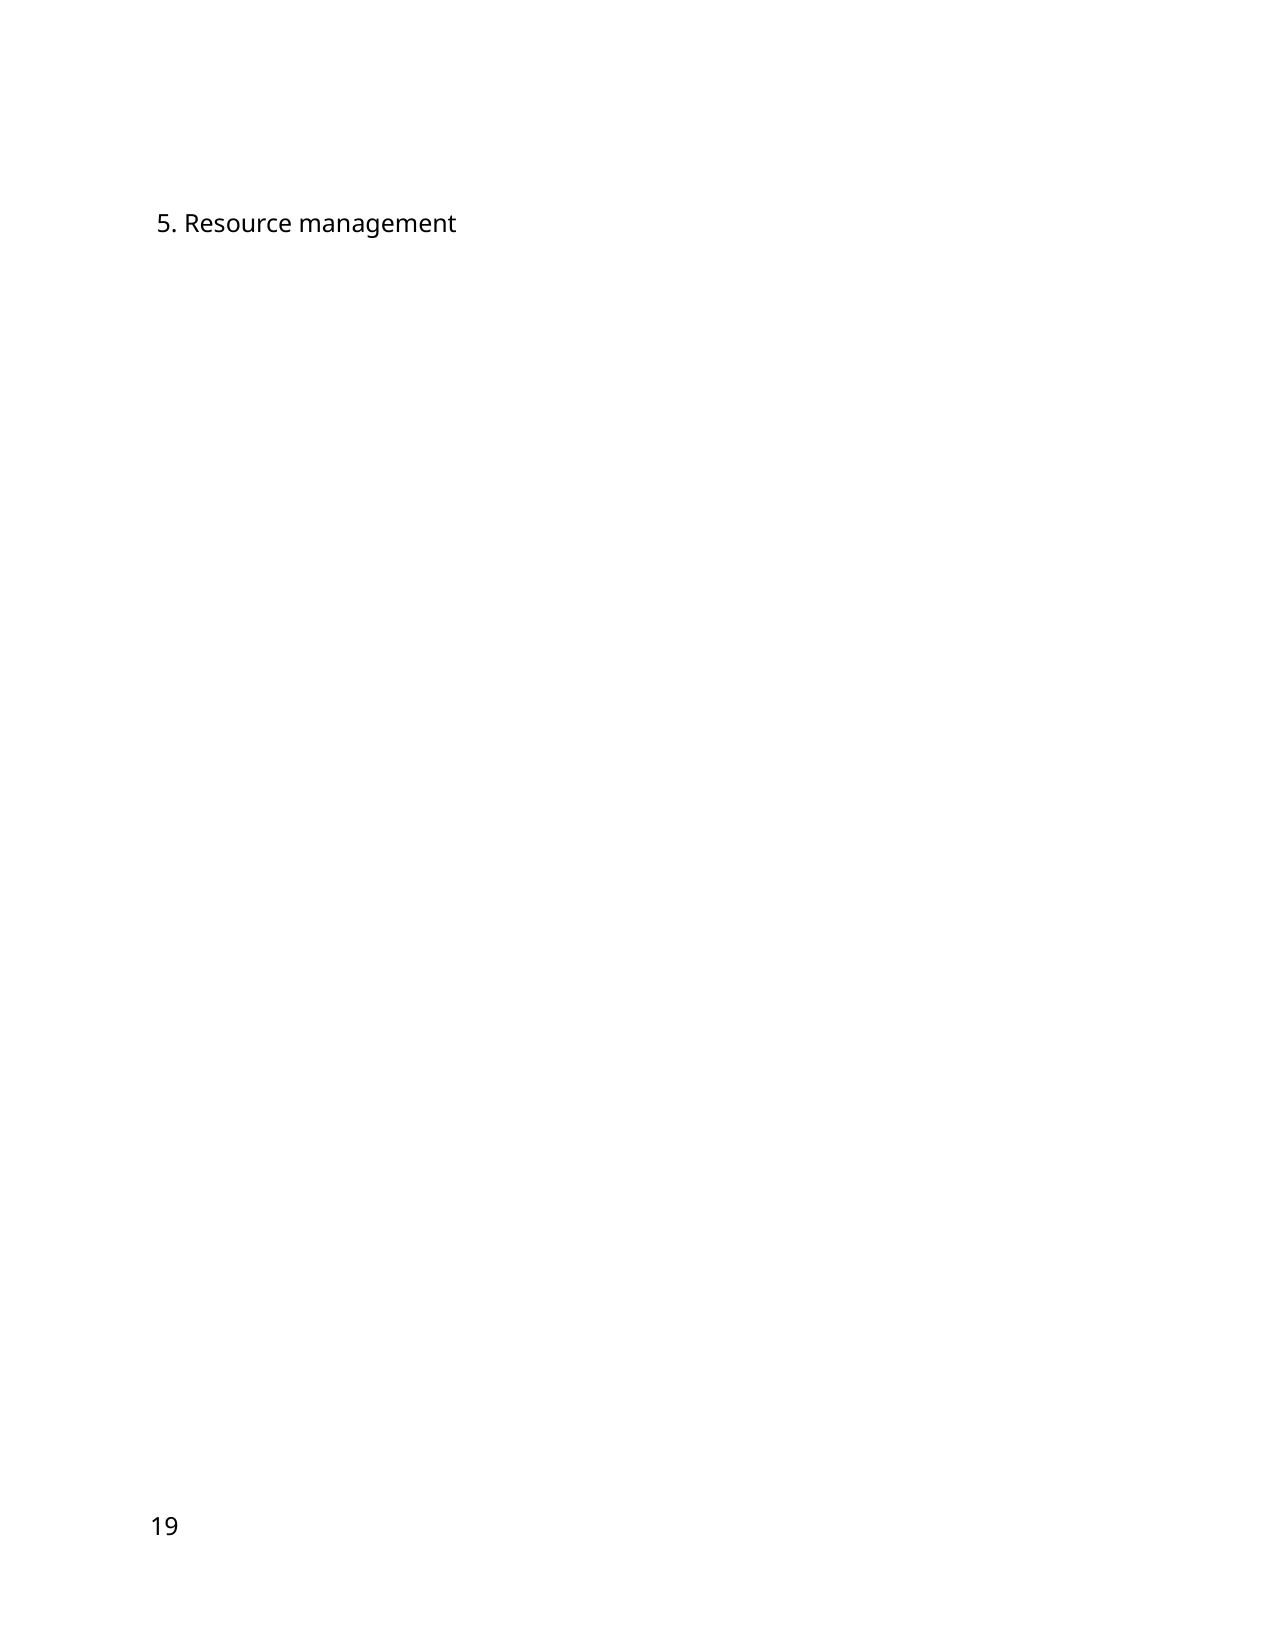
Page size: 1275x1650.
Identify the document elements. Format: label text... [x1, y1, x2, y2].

text 5. Resource management [150, 206, 1125, 240]
